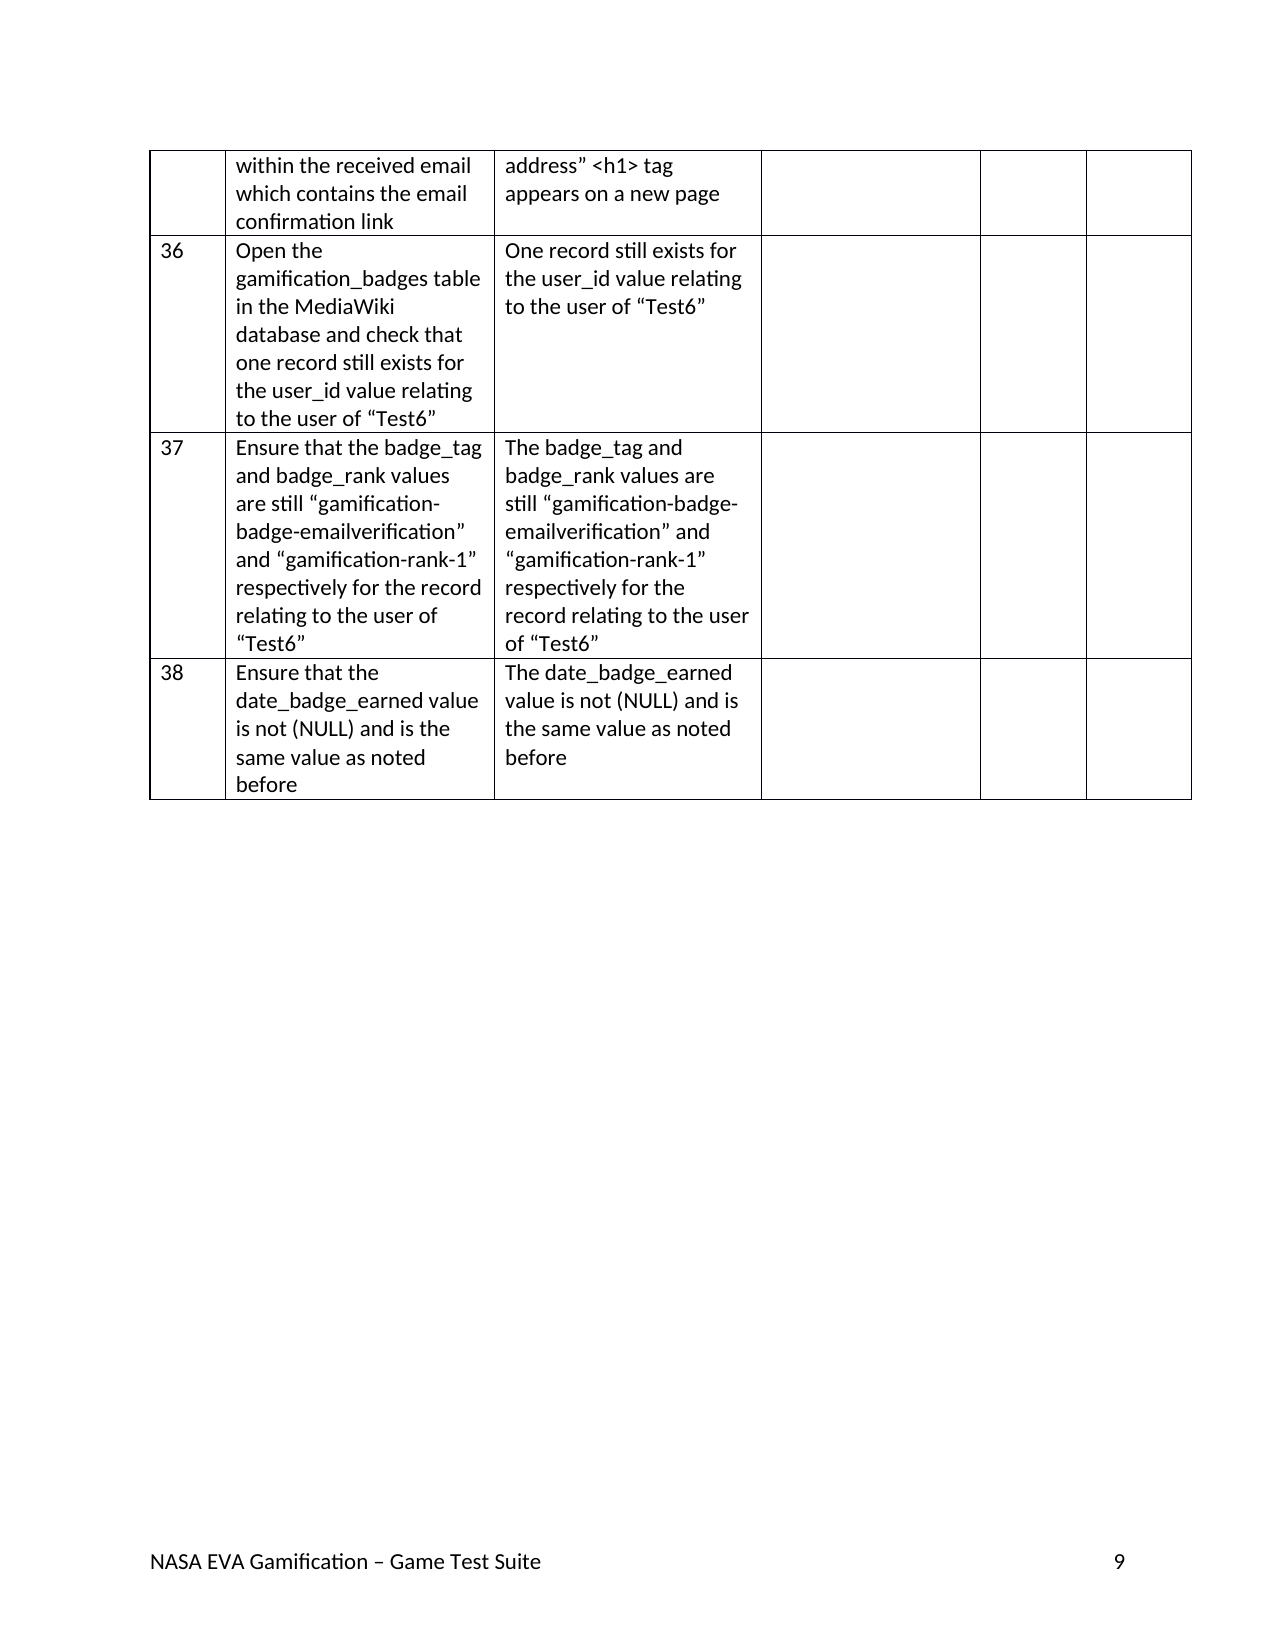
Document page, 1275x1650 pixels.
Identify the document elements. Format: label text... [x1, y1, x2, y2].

table_cell Open the gamification_badges table in the MediaWiki database and check that one record still exists for the user_id value relating to the user of “Test6” [226, 236, 494, 432]
table_cell [762, 236, 980, 432]
table_cell [981, 236, 1086, 432]
table_cell [762, 659, 980, 799]
table_cell [1087, 659, 1191, 799]
table_cell [1087, 151, 1191, 235]
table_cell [226, 151, 494, 235]
table_cell The date_badge_earned value is not (NULL) and is the same value as noted before [495, 659, 761, 799]
table_cell 35 [151, 151, 225, 235]
table_cell [981, 151, 1086, 235]
table_cell Ensure that the date_badge_earned value is not (NULL) and is the same value as noted before [226, 659, 494, 799]
table_cell 36 [151, 236, 225, 432]
table_cell [1087, 433, 1191, 657]
table_cell 37 [151, 433, 225, 657]
table_cell One record still exists for the user_id value relating to the user of “Test6” [495, 236, 761, 432]
table_cell 38 [151, 659, 225, 799]
table_cell [981, 659, 1086, 799]
table_cell [1087, 236, 1191, 432]
table_cell [981, 433, 1086, 657]
table_cell [762, 151, 980, 235]
table_cell [762, 433, 980, 657]
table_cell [495, 151, 761, 235]
